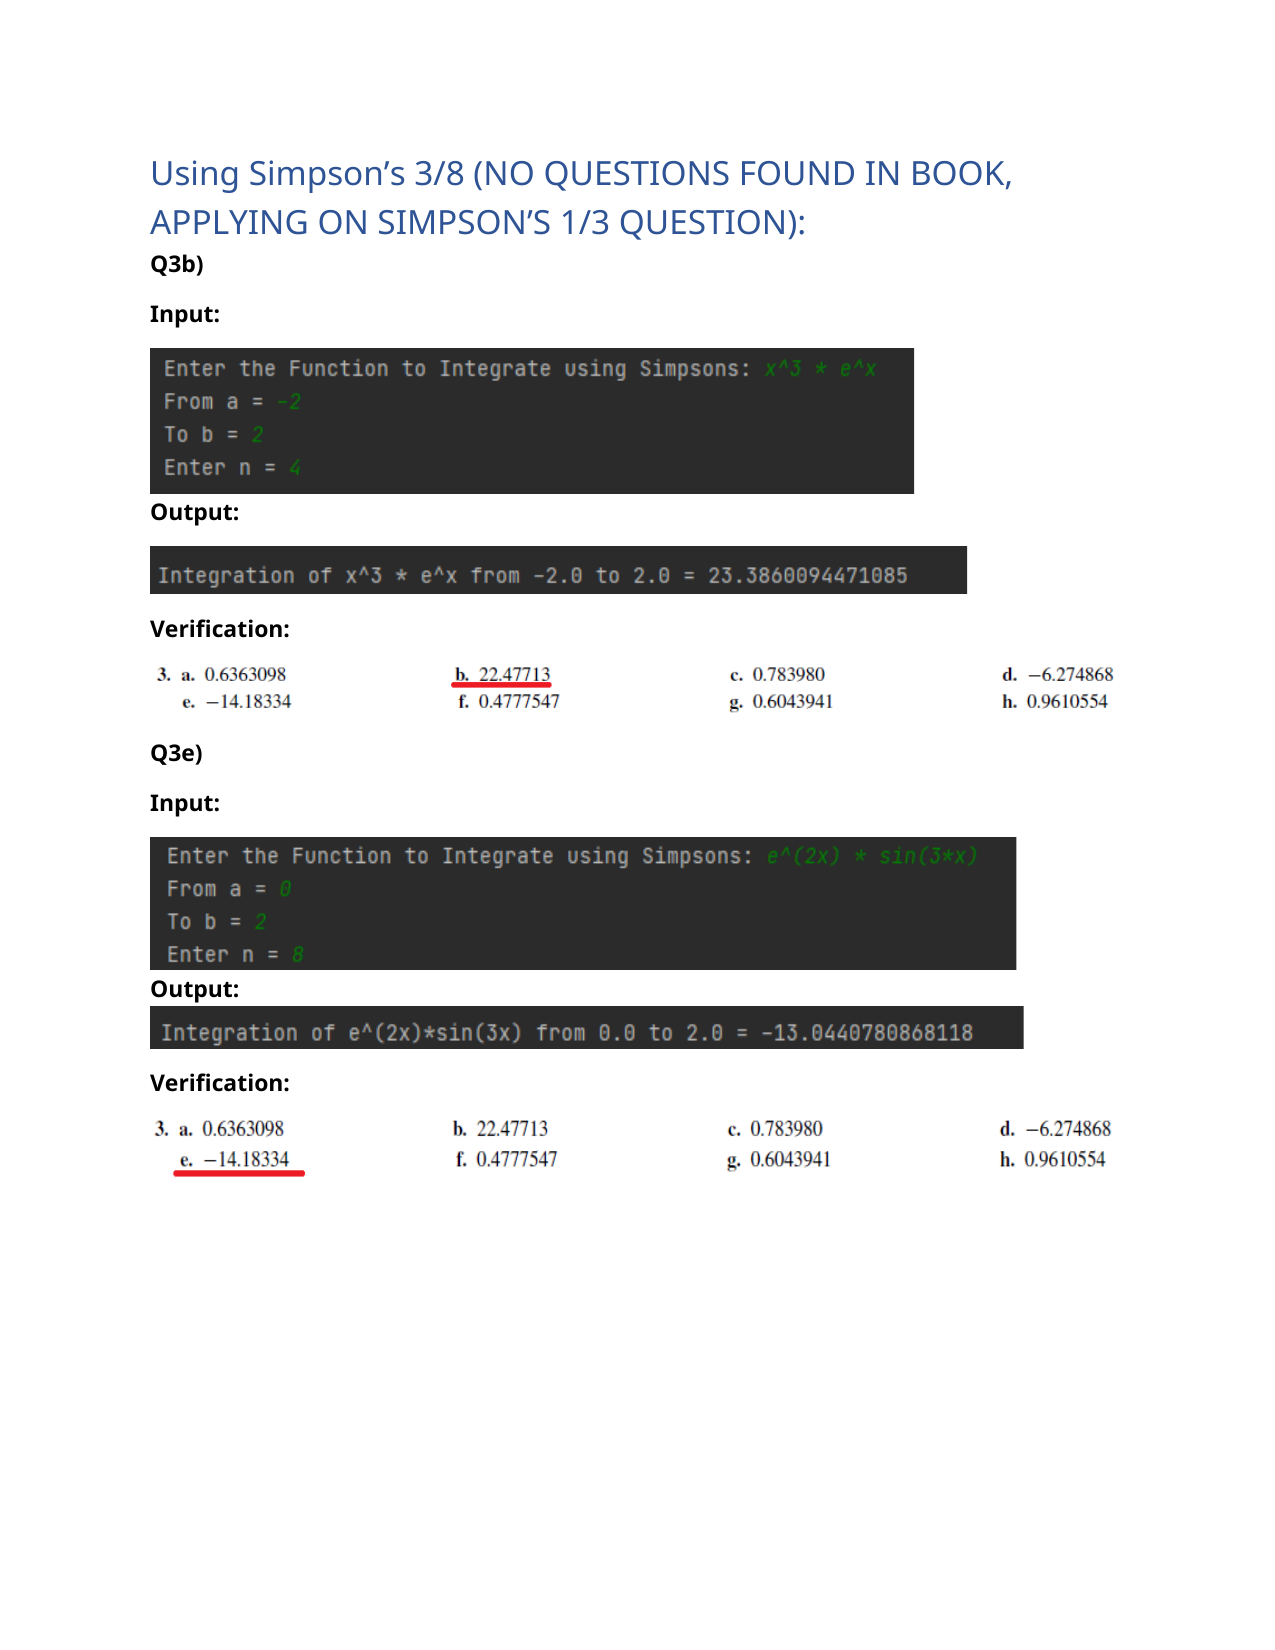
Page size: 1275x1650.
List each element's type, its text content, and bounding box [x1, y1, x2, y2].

text Q3e) [150, 737, 1125, 768]
picture [150, 1006, 1024, 1049]
text Q3b) [150, 248, 1125, 279]
text Input: [150, 298, 1125, 329]
text Verification: [150, 1067, 1125, 1098]
picture [150, 837, 1017, 970]
text Input: [150, 787, 1125, 818]
subtitle Using Simpson’s 3/8 (NO QUESTIONS FOUND IN BOOK, APPLYING ON SIMPSON’S 1/3 QUESTION): [150, 150, 1125, 244]
picture [150, 663, 1125, 718]
picture [150, 348, 915, 494]
picture [150, 1117, 1125, 1178]
picture [150, 546, 968, 594]
text Verification: [150, 613, 1125, 644]
